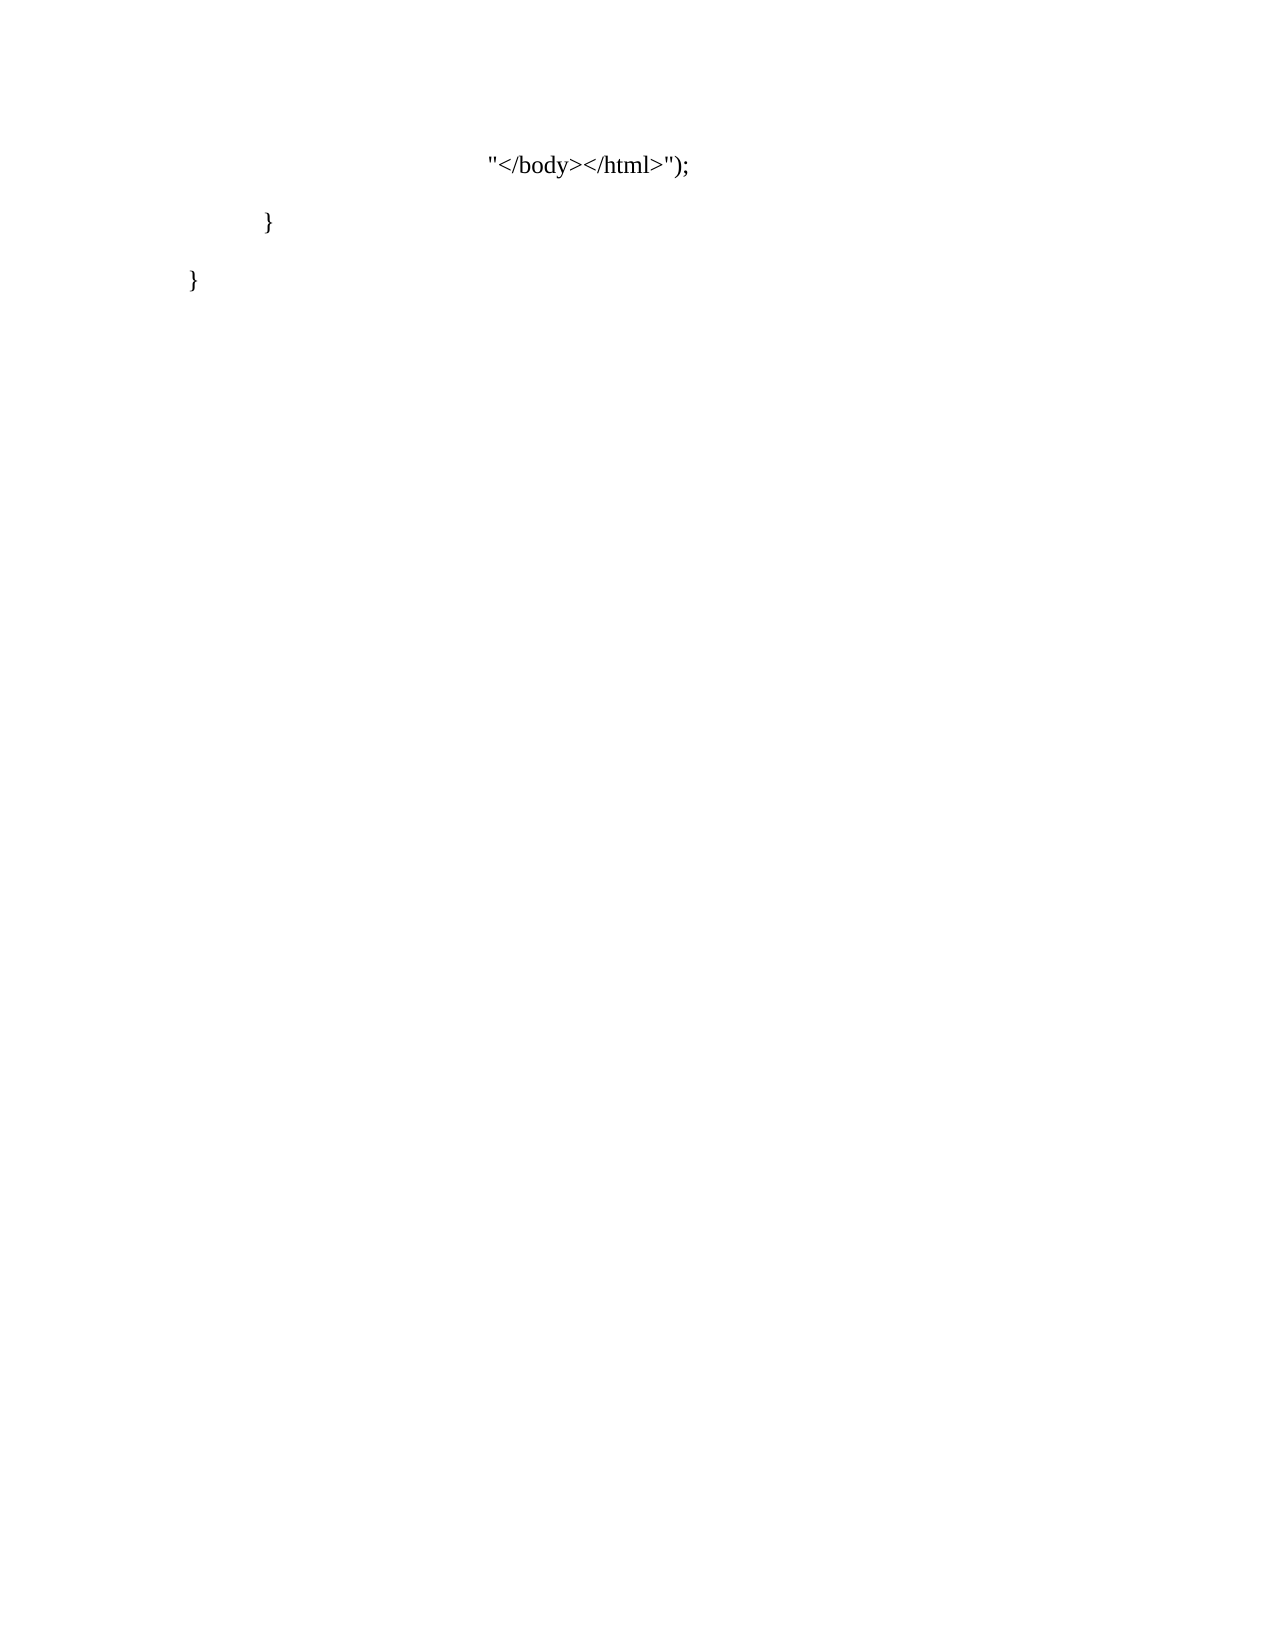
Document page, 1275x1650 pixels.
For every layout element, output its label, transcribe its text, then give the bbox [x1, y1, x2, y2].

text "</body></html>"); [187, 150, 1087, 179]
text } [187, 207, 1087, 236]
text } [187, 265, 1087, 294]
